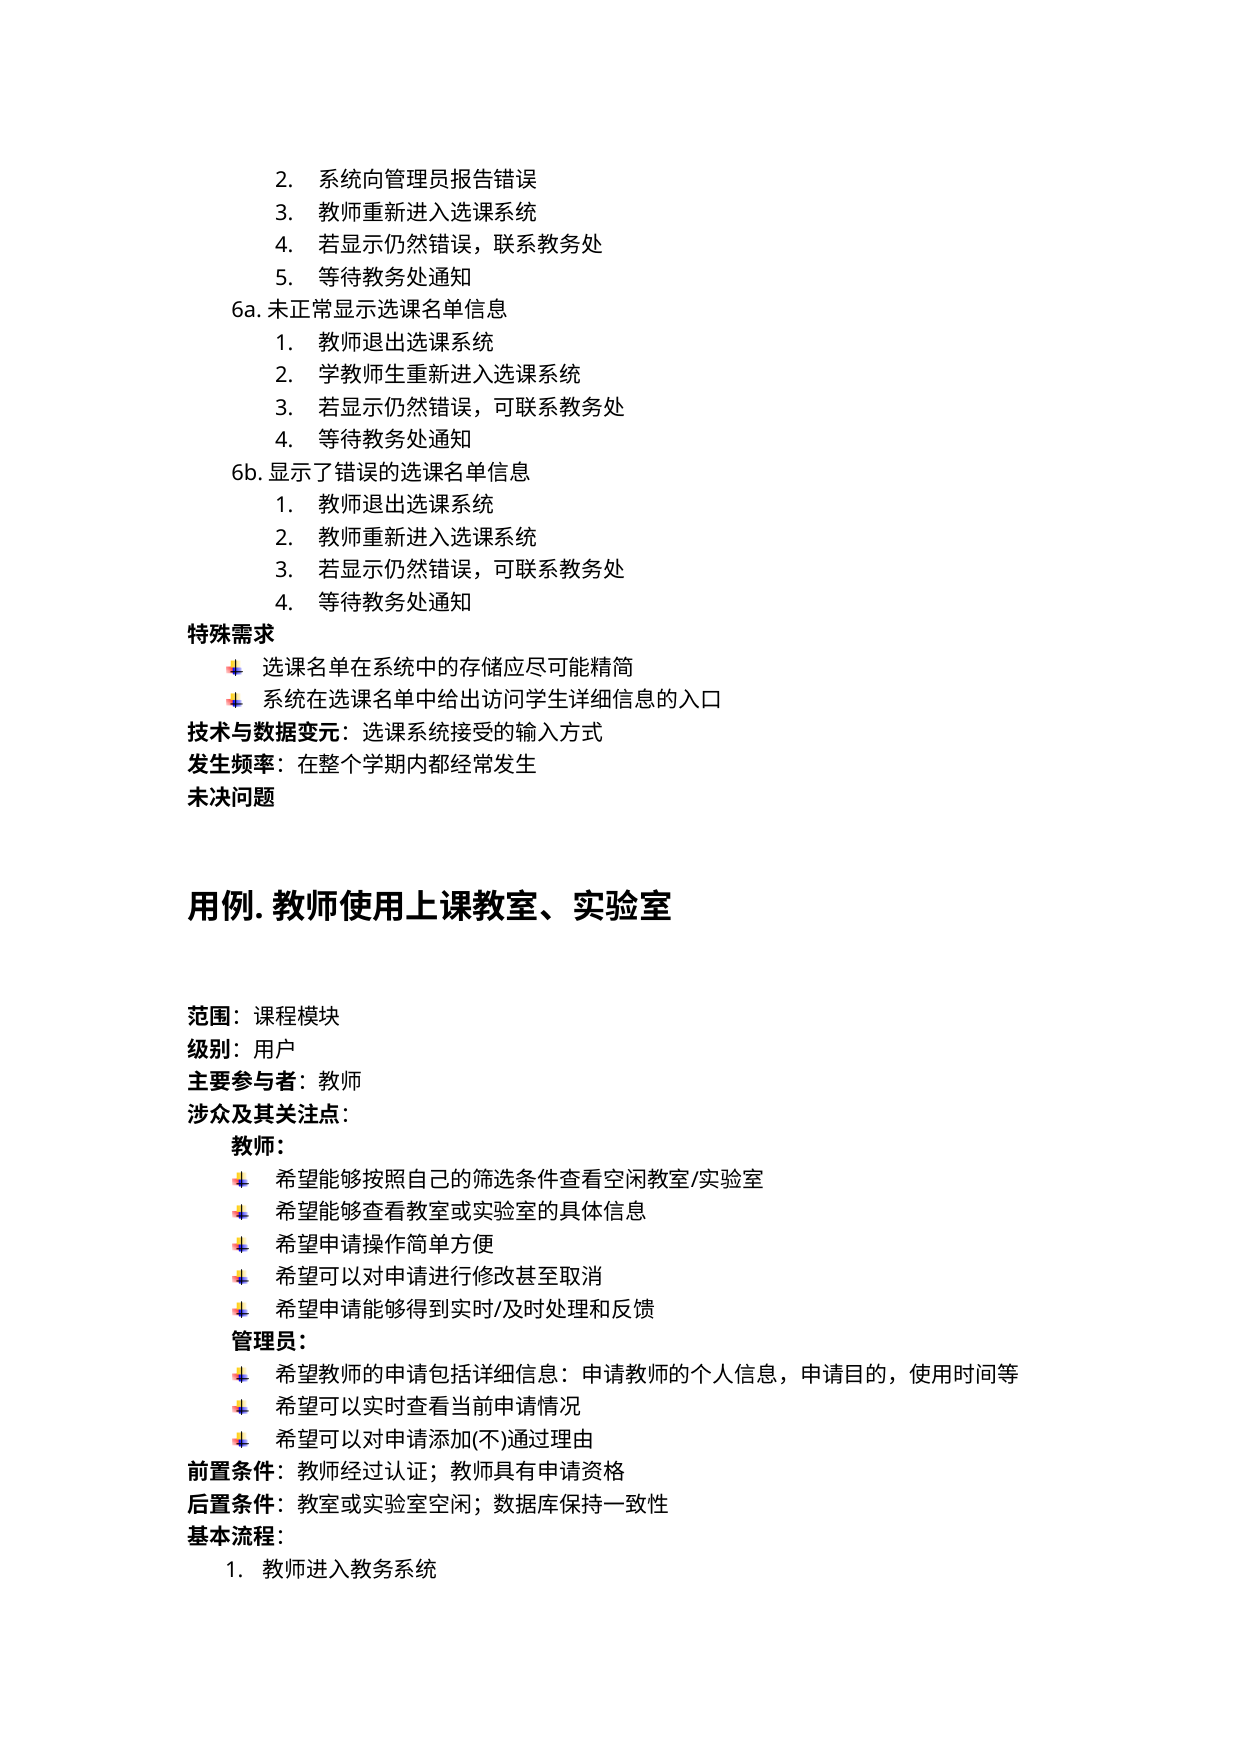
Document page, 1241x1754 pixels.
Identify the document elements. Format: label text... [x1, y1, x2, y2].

subtitle 用例. 教师使用上课教室、实验室 [187, 872, 1053, 937]
list 教师退出选课系统 [275, 324, 1053, 357]
picture [226, 658, 243, 676]
list 希望能够按照自己的筛选条件查看空闲教室/实验室 [231, 1161, 1053, 1194]
text 基本流程： [187, 1519, 1053, 1551]
list 系统向管理员报告错误 [275, 162, 1053, 194]
picture [232, 1365, 249, 1383]
text 特殊需求 [187, 617, 1053, 649]
list 希望申请操作简单方便 [231, 1226, 1053, 1259]
text 教师： [187, 1129, 1053, 1161]
list 希望教师的申请包括详细信息：申请教师的个人信息，申请目的，使用时间等 [231, 1356, 1053, 1389]
text 前置条件：教师经过认证；教师具有申请资格 [187, 1454, 1053, 1486]
text 管理员： [187, 1324, 1053, 1356]
list 教师退出选课系统 [275, 487, 1053, 519]
picture [232, 1398, 249, 1415]
list 等待教务处通知 [275, 584, 1053, 617]
picture [232, 1430, 249, 1448]
text 技术与数据变元：选课系统接受的输入方式 [187, 714, 1053, 747]
list 希望可以对申请添加(不)通过理由 [231, 1421, 1053, 1454]
text 后置条件：教室或实验室空闲；数据库保持一致性 [187, 1486, 1053, 1519]
picture [232, 1235, 249, 1253]
list 希望能够查看教室或实验室的具体信息 [231, 1194, 1053, 1226]
list 等待教务处通知 [275, 422, 1053, 454]
list 希望可以实时查看当前申请情况 [231, 1389, 1053, 1421]
list 教师重新进入选课系统 [275, 194, 1053, 227]
text 发生频率：在整个学期内都经常发生 [187, 747, 1053, 779]
list 教师重新进入选课系统 [275, 519, 1053, 552]
text 主要参与者：教师 [187, 1064, 1053, 1096]
list 选课名单在系统中的存储应尽可能精简 [225, 649, 1053, 682]
picture [232, 1268, 249, 1285]
list 教师进入教务系统 [225, 1551, 1053, 1584]
text 未决问题 [187, 779, 1053, 812]
list 希望申请能够得到实时/及时处理和反馈 [231, 1291, 1053, 1324]
list 学教师生重新进入选课系统 [275, 357, 1053, 389]
text 级别：用户 [187, 1031, 1053, 1064]
list 等待教务处通知 [275, 259, 1053, 292]
picture [232, 1300, 249, 1318]
list 若显示仍然错误，可联系教务处 [275, 389, 1053, 422]
picture [232, 1170, 249, 1188]
text 涉众及其关注点： [187, 1096, 1053, 1129]
list 若显示仍然错误，联系教务处 [275, 227, 1053, 259]
text 6a. 未正常显示选课名单信息 [187, 292, 1053, 324]
list 系统在选课名单中给出访问学生详细信息的入口 [225, 682, 1053, 714]
list 若显示仍然错误，可联系教务处 [275, 552, 1053, 584]
picture [226, 691, 243, 708]
picture [232, 1203, 249, 1220]
text 范围：课程模块 [187, 999, 1053, 1031]
text 6b. 显示了错误的选课名单信息 [187, 454, 1053, 487]
list 希望可以对申请进行修改甚至取消 [231, 1259, 1053, 1291]
